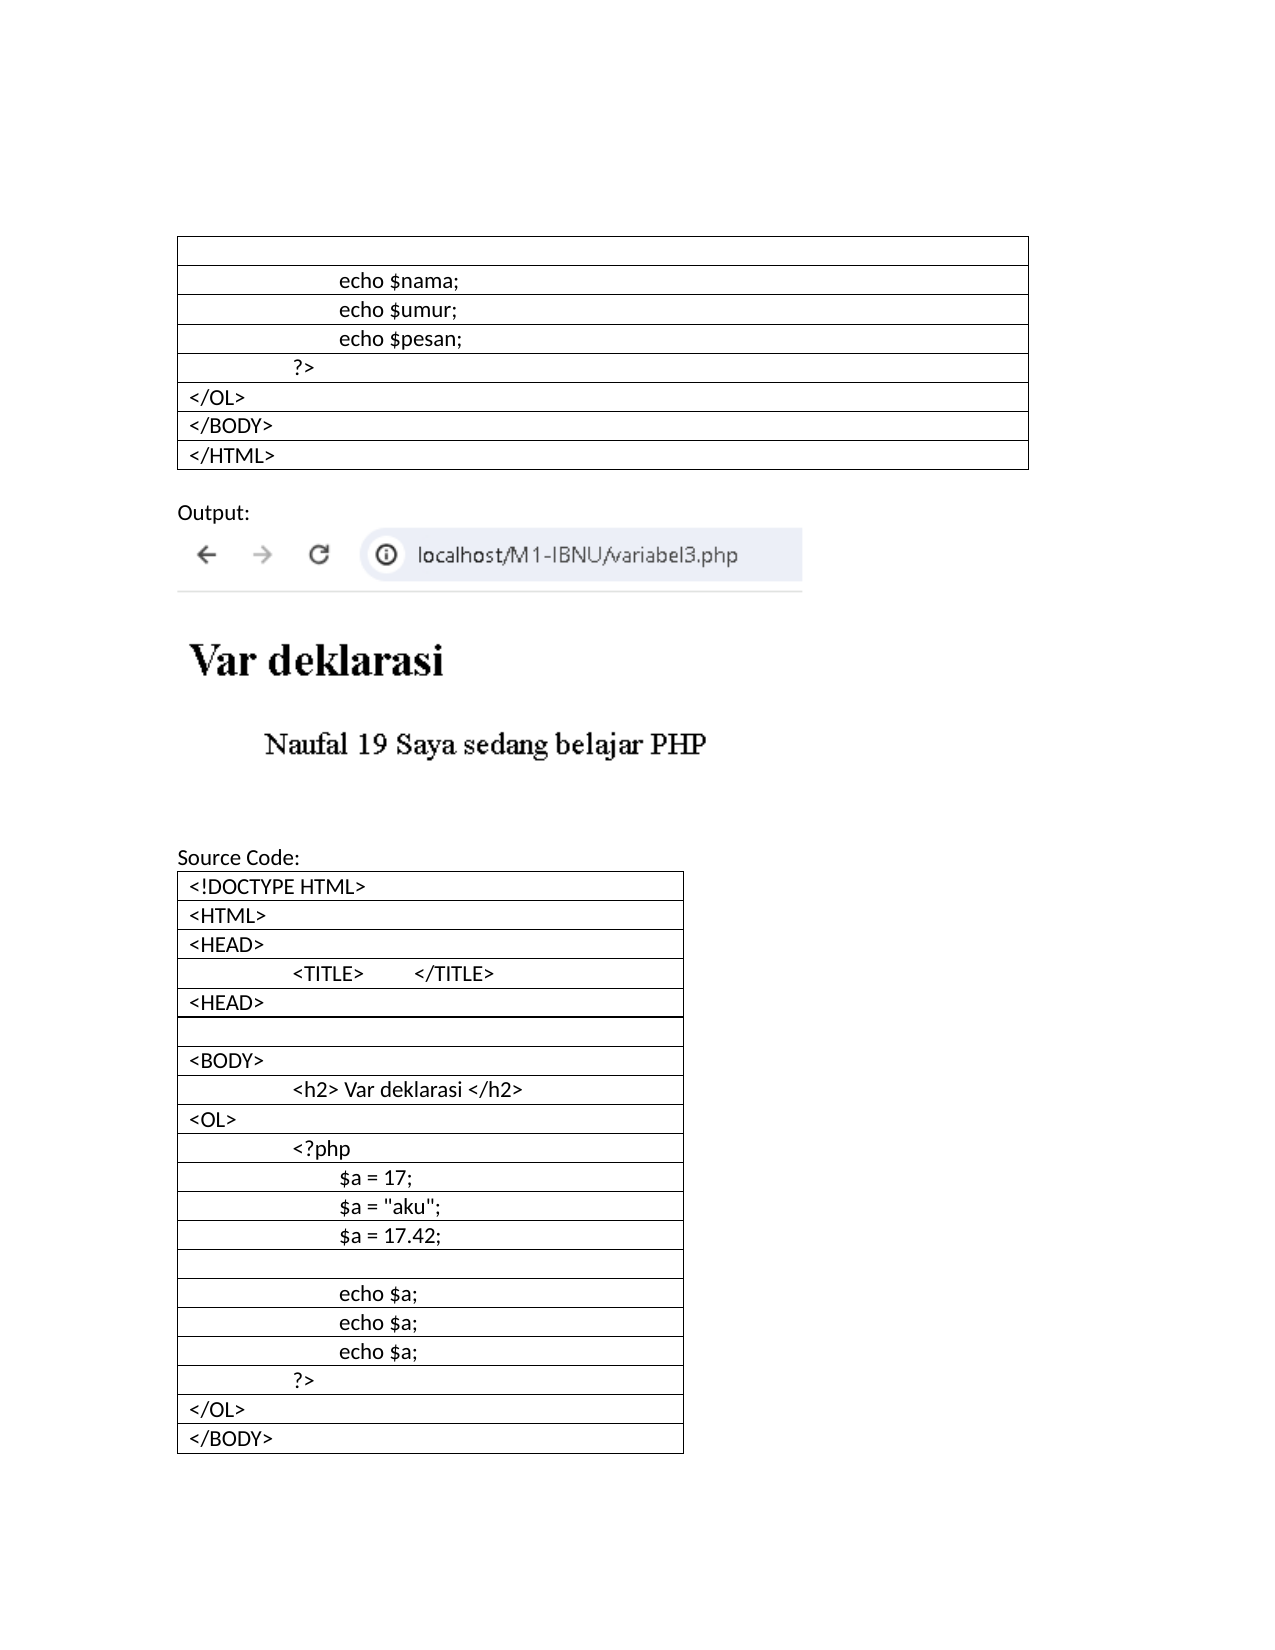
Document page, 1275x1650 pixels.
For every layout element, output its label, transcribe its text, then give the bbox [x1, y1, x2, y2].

table_cell $a = 17; [178, 1163, 683, 1191]
table_cell echo $a; [178, 1308, 683, 1336]
table_cell echo $umur; [178, 295, 1028, 323]
table_cell echo $a; [178, 1279, 683, 1307]
text Output: [177, 498, 1098, 526]
table_cell ?> [178, 1366, 683, 1394]
table_cell </HTML> [178, 441, 1028, 469]
table_cell <HTML> [178, 901, 683, 929]
table_cell </BODY> [178, 1424, 683, 1452]
table_cell echo $nama; [178, 266, 1028, 294]
table_cell </BODY> [178, 412, 1028, 440]
table_cell </OL> [178, 1395, 683, 1423]
table_cell ?> [178, 354, 1028, 382]
table_cell $a = 17.42; [178, 1221, 683, 1249]
table_cell <?php [178, 1134, 683, 1162]
table_cell [178, 237, 1028, 265]
table_cell <h2> Var deklarasi </h2> [178, 1076, 683, 1104]
table_cell </OL> [178, 383, 1028, 411]
table_cell $a = "aku"; [178, 1192, 683, 1220]
text Source Code: [177, 843, 1098, 871]
table_cell echo $a; [178, 1337, 683, 1365]
table_header <!DOCTYPE HTML> [178, 872, 683, 900]
table_cell <OL> [178, 1105, 683, 1133]
table_cell <HEAD> [178, 989, 683, 1016]
table_cell <BODY> [178, 1047, 683, 1074]
table_cell <TITLE> </TITLE> [178, 959, 683, 987]
table_cell [178, 1250, 683, 1278]
table_cell [178, 1018, 683, 1046]
table_cell echo $pesan; [178, 325, 1028, 352]
table_cell <HEAD> [178, 930, 683, 958]
